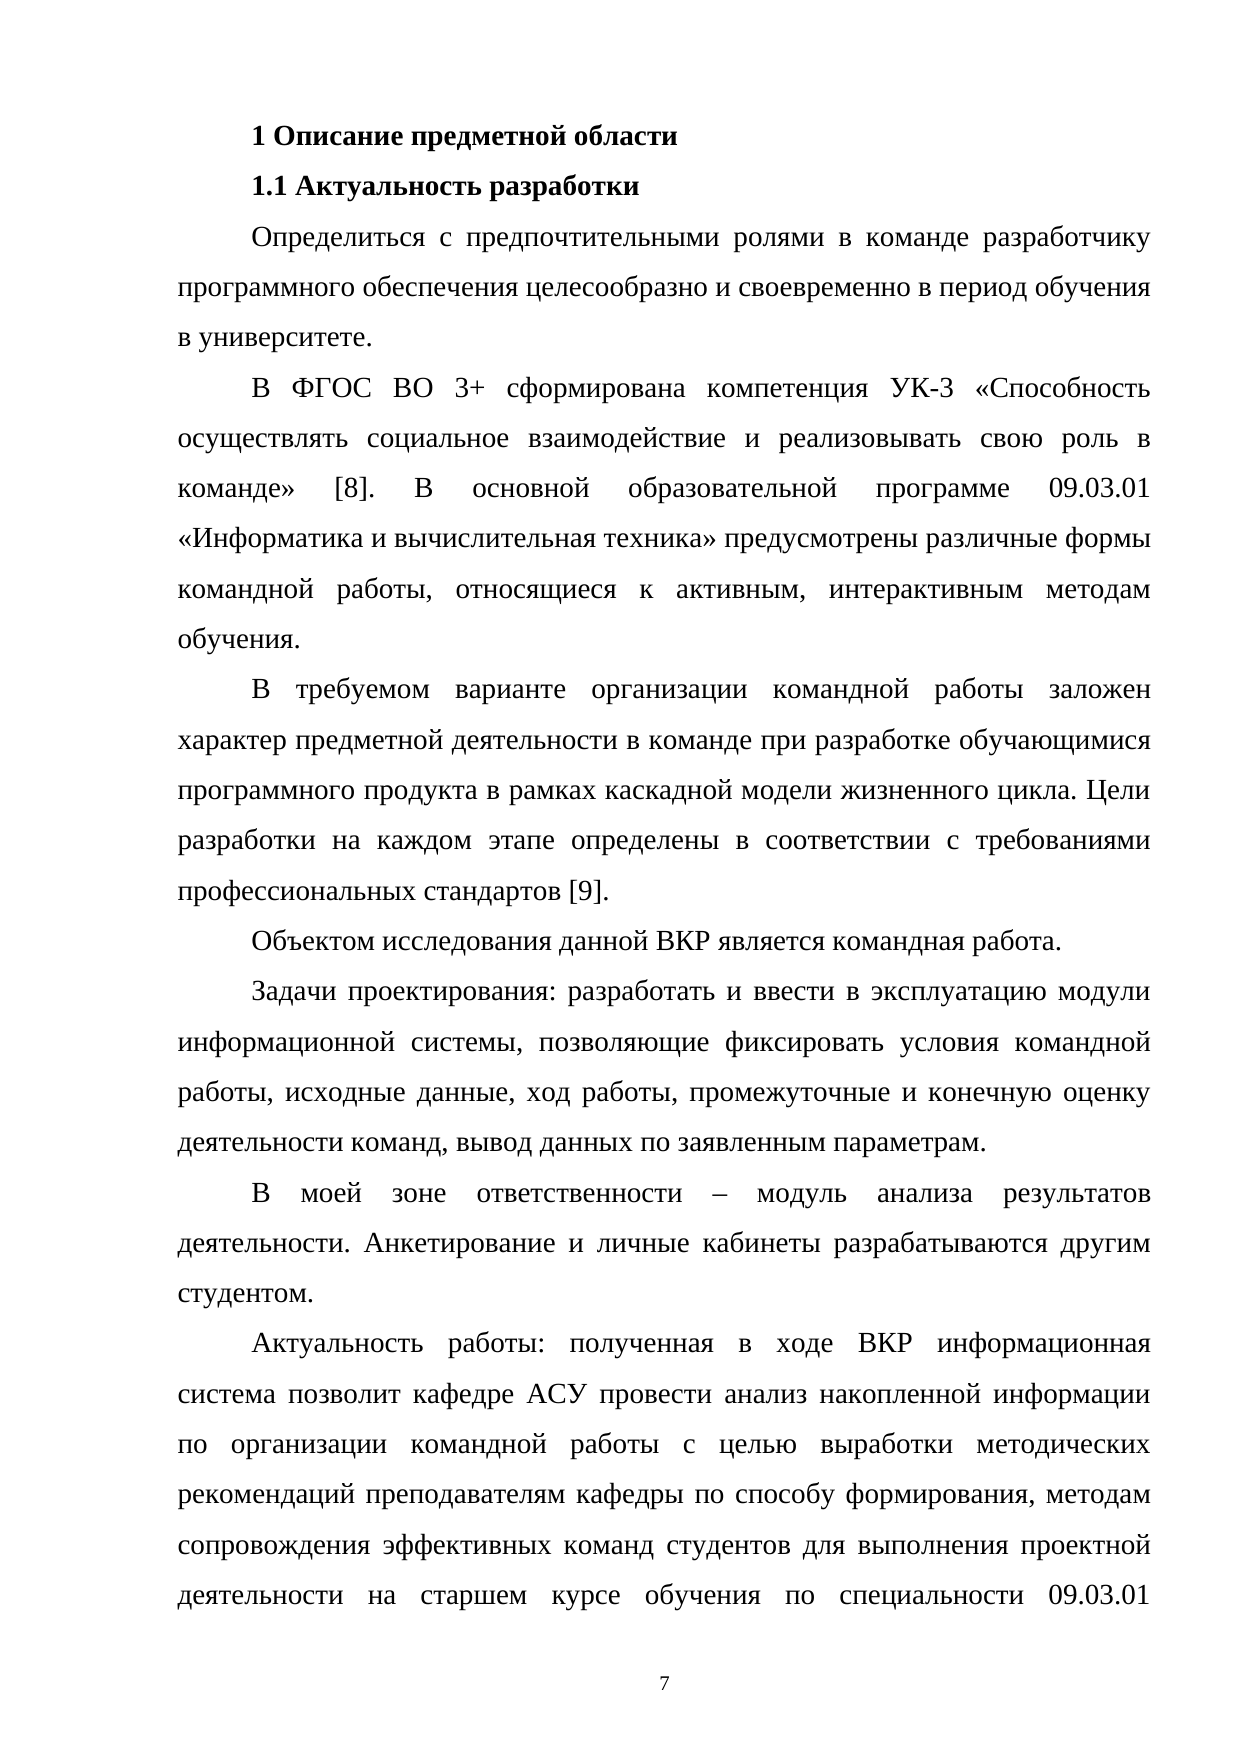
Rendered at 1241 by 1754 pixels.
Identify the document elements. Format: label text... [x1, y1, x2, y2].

text Объектом исследования данной ВКР является командная работа. [177, 923, 1152, 957]
text В требуемом варианте организации командной работы заложен характер предметной деятельности в команде при разработке обучающимися программного продукта в рамках каскадной модели жизненного цикла. Цели разработки на каждом этапе определены в соответствии с требованиями профессиональных стандартов [9]. [177, 672, 1152, 906]
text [177, 1326, 1152, 1611]
text Определиться с предпочтительными ролями в команде разработчику программного обеспечения целесообразно и своевременно в период обучения в университете. [177, 219, 1152, 353]
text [177, 118, 1152, 152]
text 1.1 Актуальность разработки [177, 168, 1152, 202]
text В моей зоне ответственности – модуль анализа результатов деятельности. Анкетирование и личные кабинеты разрабатываются другим студентом. [177, 1175, 1152, 1309]
text В ФГОС ВО 3+ сформирована компетенция УК-3 «Способность осуществлять социальное взаимодействие и реализовывать свою роль в команде» [8]. В основной образовательной программе 09.03.01 «Информатика и вычислительная техника» предусмотрены различные формы командной работы, относящиеся к активным, интерактивным методам обучения. [177, 370, 1152, 655]
text Задачи проектирования: разработать и ввести в эксплуатацию модули информационной системы, позволяющие фиксировать условия командной работы, исходные данные, ход работы, промежуточные и конечную оценку деятельности команд, вывод данных по заявленным параметрам. [177, 973, 1152, 1158]
